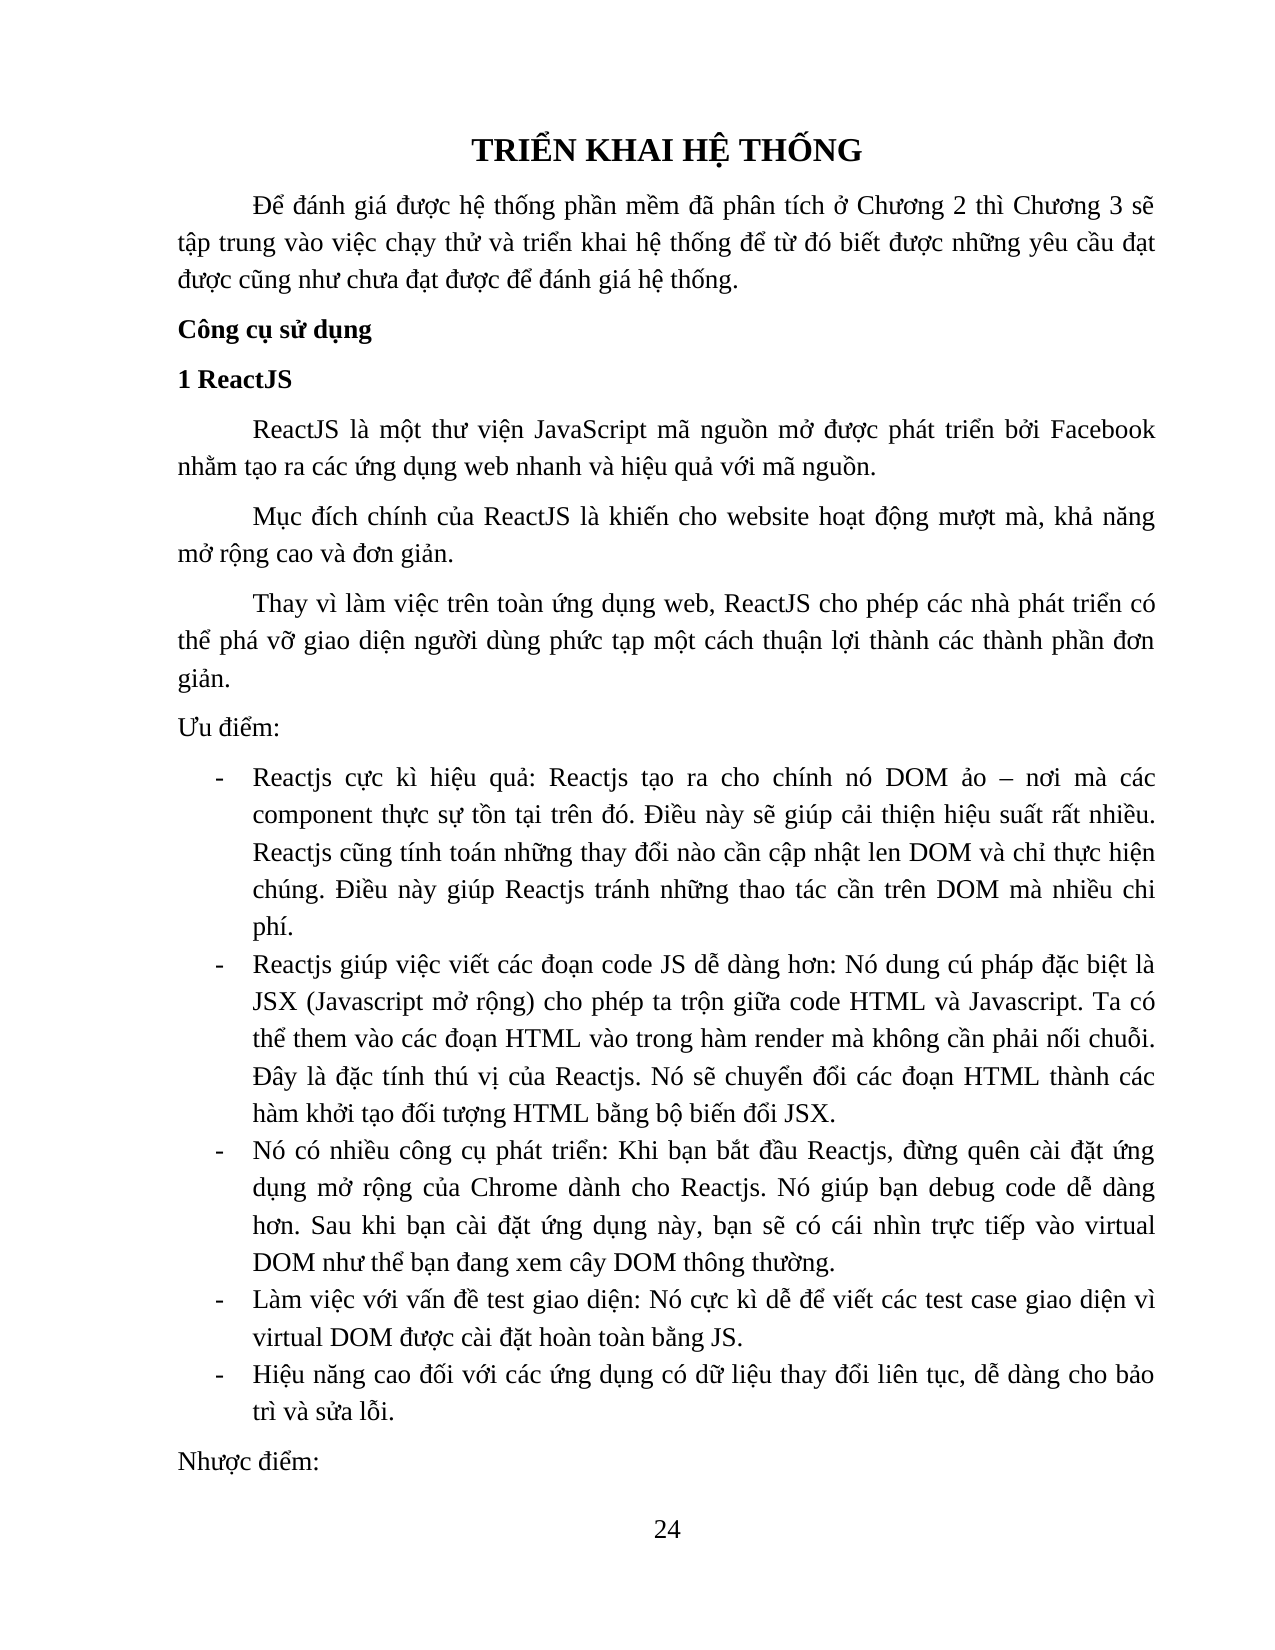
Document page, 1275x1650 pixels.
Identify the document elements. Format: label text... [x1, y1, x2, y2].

list Reactjs giúp việc viết các đoạn code JS dễ dàng hơn: Nó dung cú pháp đặc biệt là JSX (Javascript mở rộng) cho phép ta trộn giữa code HTML và Javascript. Ta có thể them vào các đoạn HTML vào trong hàm render mà không cần phải nối chuỗi. Đây là đặc tính thú vị của Reactjs. Nó sẽ chuyển đổi các đoạn HTML thành các hàm khởi tạo đối tượng HTML bằng bộ biến đổi JSX. [215, 948, 1157, 1128]
text Nhược điểm: [177, 1445, 1157, 1476]
list Nó có nhiều công cụ phát triển: Khi bạn bắt đầu Reactjs, đừng quên cài đặt ứng dụng mở rộng của Chrome dành cho Reactjs. Nó giúp bạn debug code dễ dàng hơn. Sau khi bạn cài đặt ứng dụng này, bạn sẽ có cái nhìn trực tiếp vào virtual DOM như thể bạn đang xem cây DOM thông thường. [215, 1134, 1157, 1277]
text 1 ReactJS [177, 363, 1157, 394]
list Làm việc với vấn đề test giao diện: Nó cực kì dễ để viết các test case giao diện vì virtual DOM được cài đặt hoàn toàn bằng JS. [215, 1283, 1157, 1352]
text Để đánh giá được hệ thống phần mềm đã phân tích ở Chương 2 thì Chương 3 sẽ tập trung vào việc chạy thử và triển khai hệ thống để từ đó biết được những yêu cầu đạt được cũng như chưa đạt được để đánh giá hệ thống. [177, 189, 1157, 295]
text Công cụ sử dụng [177, 313, 1157, 344]
text Ưu điểm: [177, 712, 1157, 743]
text TRIỂN KHAI HỆ THỐNG [177, 131, 1157, 169]
text Mục đích chính của ReactJS là khiến cho website hoạt động mượt mà, khả năng mở rộng cao và đơn giản. [177, 500, 1157, 568]
list Reactjs cực kì hiệu quả: Reactjs tạo ra cho chính nó DOM ảo – nơi mà các component thực sự tồn tại trên đó. Điều này sẽ giúp cải thiện hiệu suất rất nhiều. Reactjs cũng tính toán những thay đổi nào cần cập nhật len DOM và chỉ thực hiện chúng. Điều này giúp Reactjs tránh những thao tác cần trên DOM mà nhiều chi phí. [215, 761, 1157, 942]
list Hiệu năng cao đối với các ứng dụng có dữ liệu thay đổi liên tục, dễ dàng cho bảo trì và sửa lỗi. [215, 1358, 1157, 1426]
text ReactJS là một thư viện JavaScript mã nguồn mở được phát triển bởi Facebook nhằm tạo ra các ứng dụng web nhanh và hiệu quả với mã nguồn. [177, 413, 1157, 481]
text Thay vì làm việc trên toàn ứng dụng web, ReactJS cho phép các nhà phát triển có thể phá vỡ giao diện người dùng phức tạp một cách thuận lợi thành các thành phần đơn giản. [177, 587, 1157, 693]
